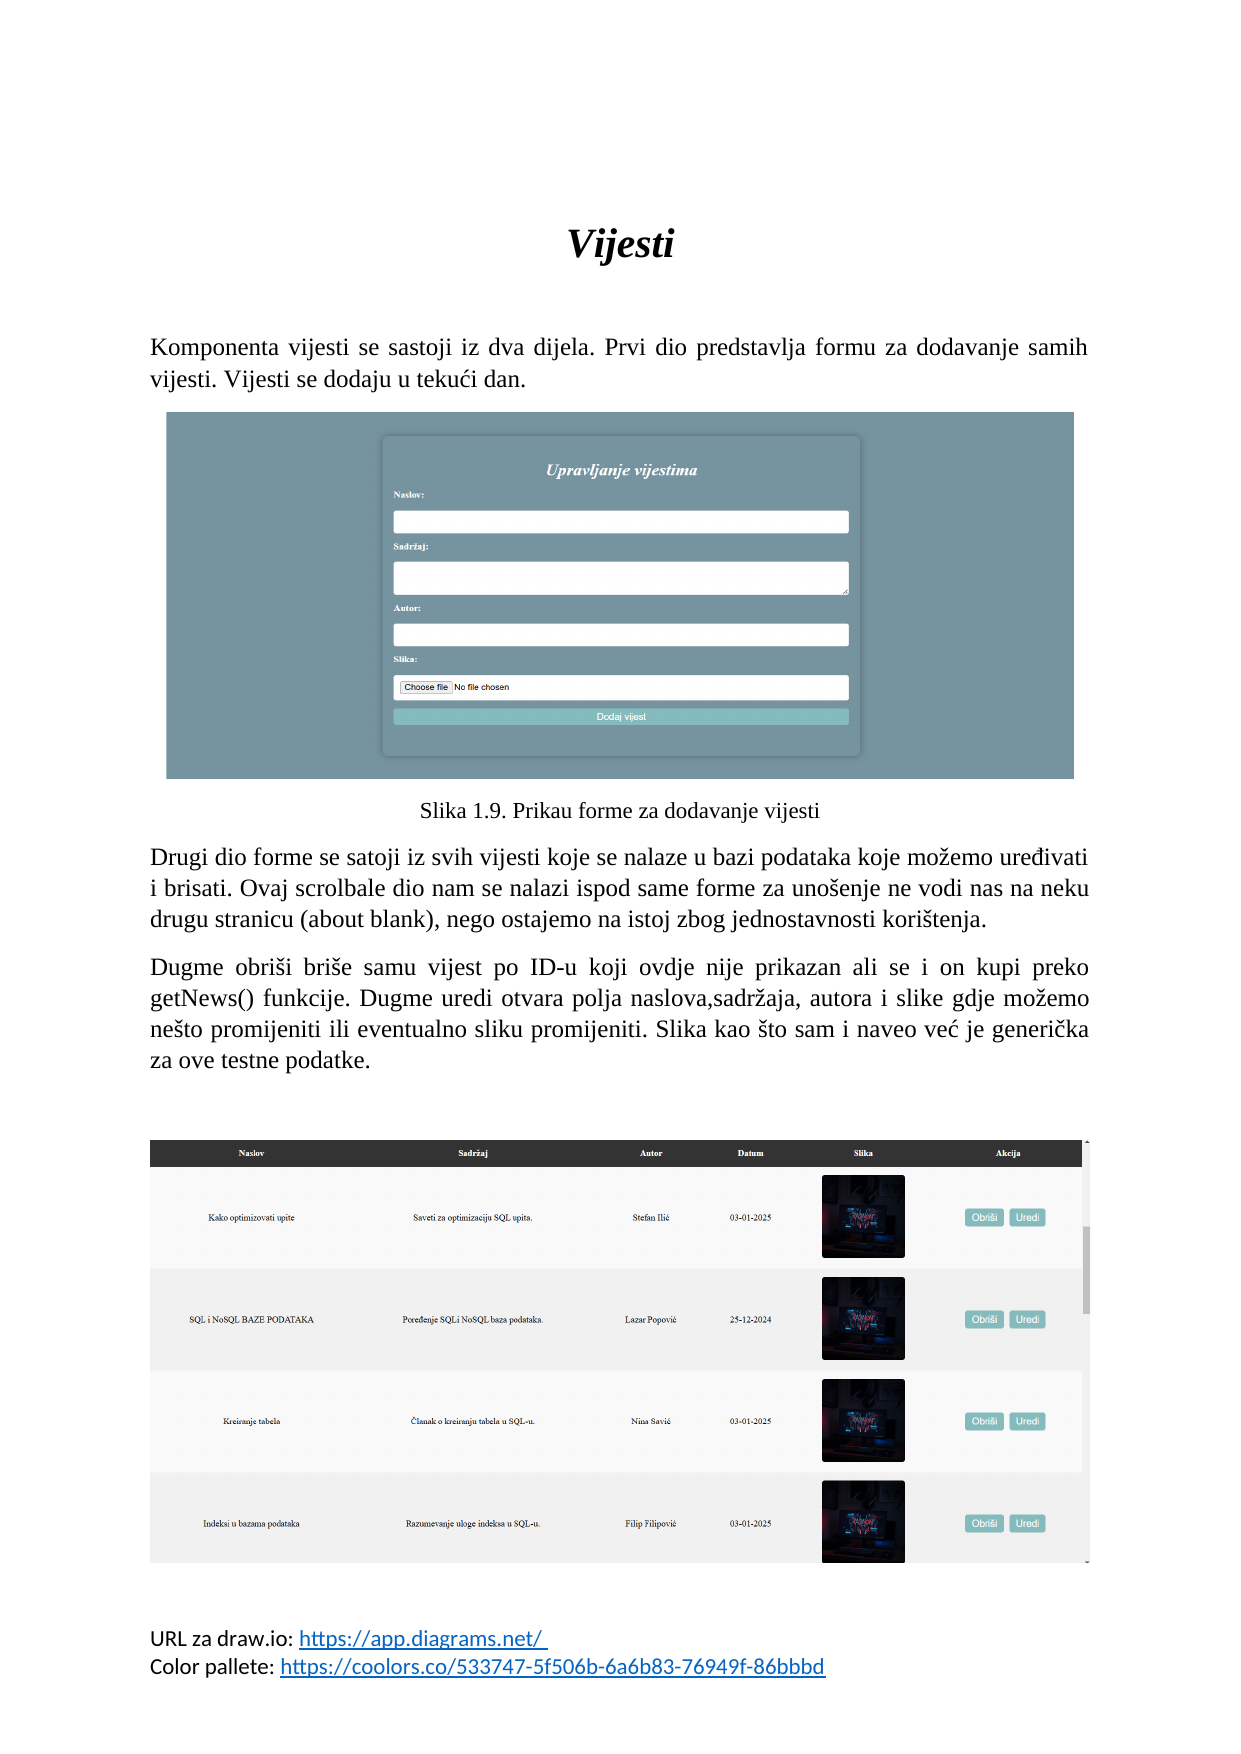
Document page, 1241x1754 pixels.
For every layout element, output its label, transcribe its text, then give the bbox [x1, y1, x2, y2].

text Slika 1.9. Prikau forme za dodavanje vijesti [150, 797, 1090, 824]
picture [150, 1140, 1091, 1563]
text Vijesti [150, 218, 1090, 266]
text Drugi dio forme se satoji iz svih vijesti koje se nalaze u bazi podataka koje možemo uređivati i brisati. Ovaj scrolbale dio nam se nalazi ispod same forme za unošenje ne vodi nas na neku drugu stranicu (about blank), nego ostajemo na istoj zbog jednostavnosti korištenja. [150, 842, 1090, 933]
picture [166, 412, 1074, 779]
text Dugme obriši briše samu vijest po ID-u koji ovdje nije prikazan ali se i on kupi preko getNews() funkcije. Dugme uredi otvara polja naslova,sadržaja, autora i slike gdje možemo nešto promijeniti ili eventualno sliku promijeniti. Slika kao što sam i naveo već je generička za ove testne podatke. [150, 952, 1090, 1074]
text Komponenta vijesti se sastoji iz dva dijela. Prvi dio predstavlja formu za dodavanje samih vijesti. Vijesti se dodaju u tekući dan. [150, 332, 1090, 393]
